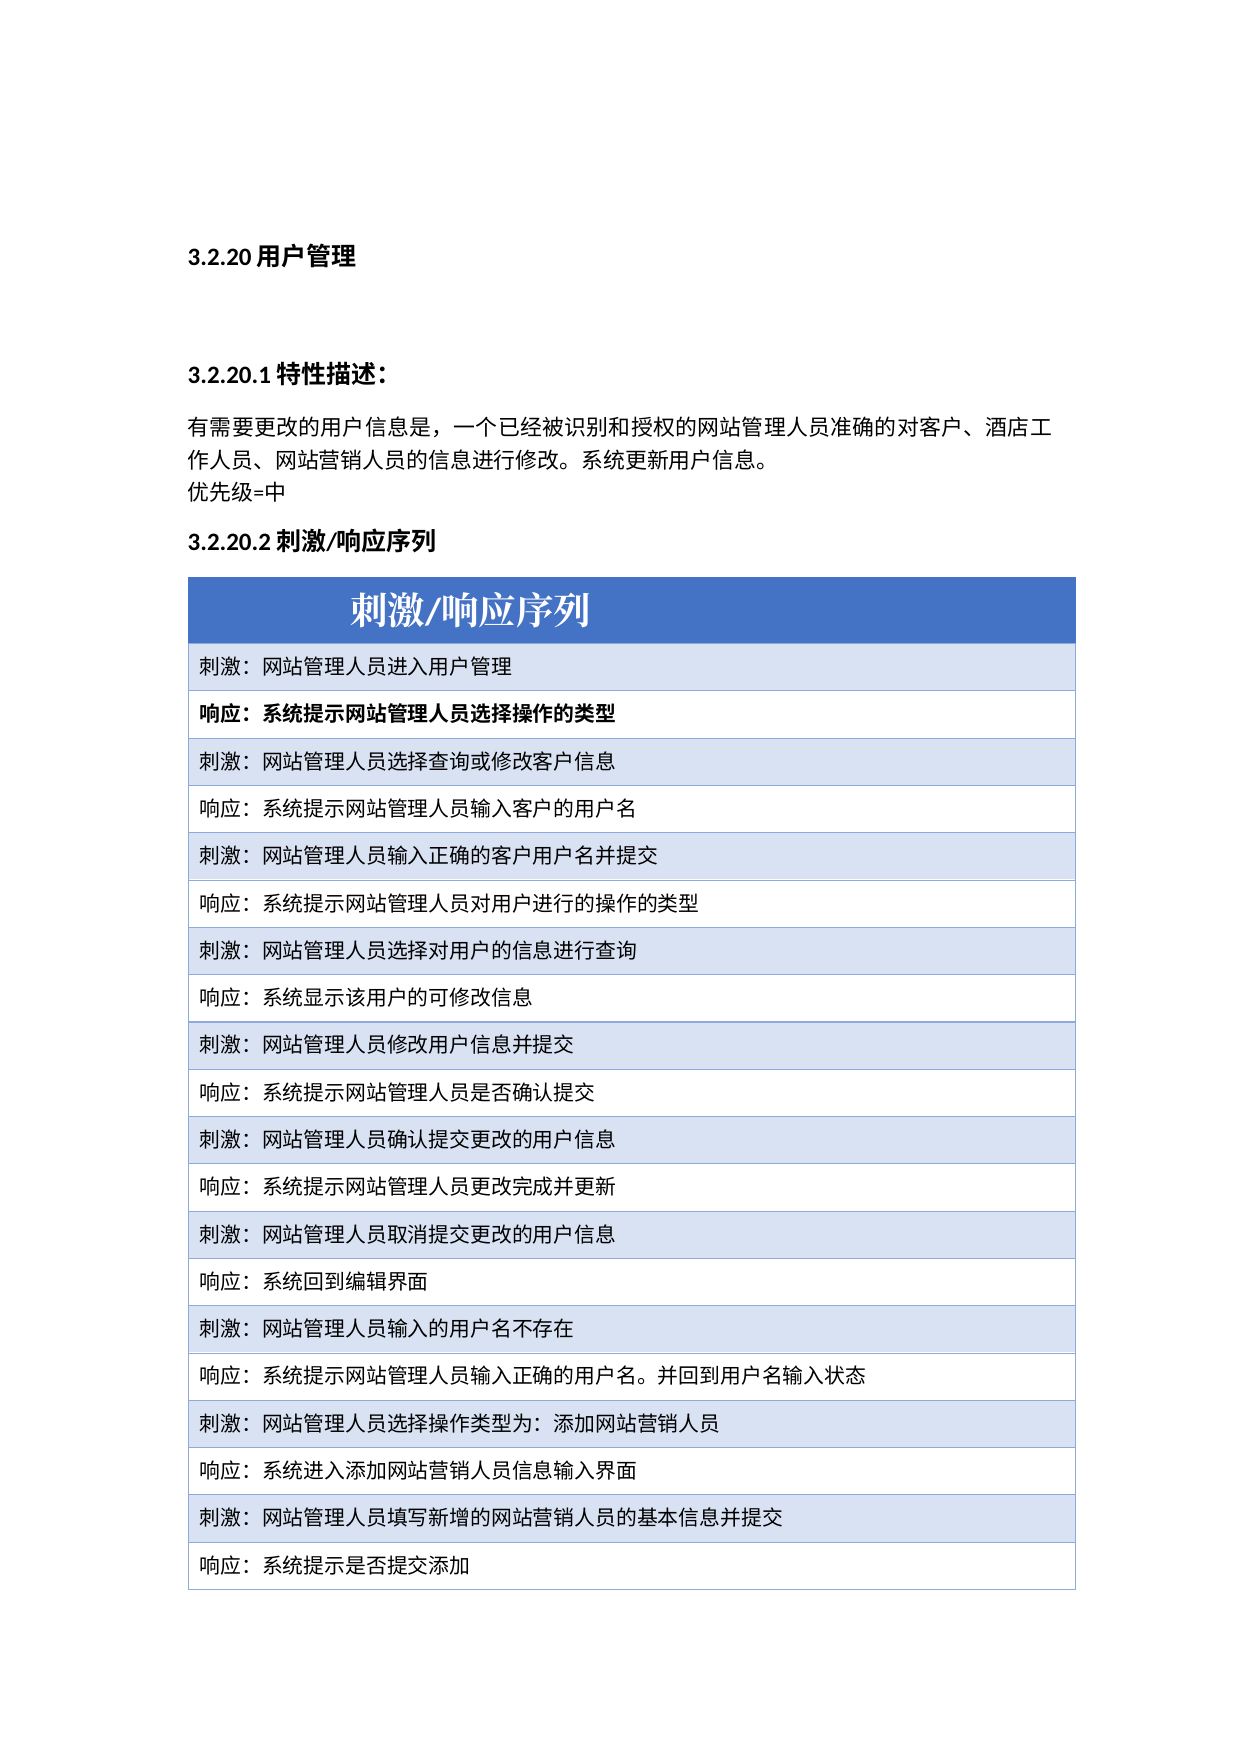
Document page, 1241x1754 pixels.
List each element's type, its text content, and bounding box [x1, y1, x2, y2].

text 3.2.20.1特性描述： [187, 340, 1053, 405]
text 3.2.20.2刺激/响应序列 [187, 507, 1053, 572]
table_cell 刺激：网站管理人员输入正确的客户用户名并提交 [189, 833, 1075, 879]
table_cell 刺激：网站管理人员选择查询或修改客户信息 [189, 739, 1075, 785]
table_cell 响应：系统提示网站管理人员对用户进行的操作的类型 [189, 881, 1075, 927]
table_cell 刺激：网站管理人员填写新增的网站营销人员的基本信息并提交 [189, 1495, 1075, 1542]
table_cell 刺激：网站管理人员取消提交更改的用户信息 [189, 1212, 1075, 1258]
table_cell 响应：系统回到编辑界面 [189, 1259, 1075, 1305]
table_header 刺激/响应序列 [189, 578, 1075, 643]
table_cell 响应：系统提示网站管理人员更改完成并更新 [189, 1164, 1075, 1211]
table_cell 响应：系统显示该用户的可修改信息 [189, 975, 1075, 1021]
table_cell 刺激：网站管理人员修改用户信息并提交 [189, 1023, 1075, 1069]
table_cell 刺激：网站管理人员确认提交更改的用户信息 [189, 1117, 1075, 1163]
table_cell 刺激：网站管理人员进入用户管理 [189, 644, 1075, 690]
table_cell 刺激：网站管理人员选择对用户的信息进行查询 [189, 928, 1075, 974]
table_cell 刺激：网站管理人员输入的用户名不存在 [189, 1306, 1075, 1352]
table_cell 响应：系统提示网站管理人员输入客户的用户名 [189, 786, 1075, 832]
text 优先级=中 [187, 475, 1053, 507]
table_cell 响应：系统提示网站管理人员是否确认提交 [189, 1070, 1075, 1116]
text 有需要更改的用户信息是，一个已经被识别和授权的网站管理人员准确的对客户、酒店工作人员、网站营销人员的信息进行修改。系统更新用户信息。 [187, 410, 1053, 475]
table_cell 响应：系统提示网站管理人员选择操作的类型 [189, 691, 1075, 738]
table_cell 刺激：网站管理人员选择操作类型为：添加网站营销人员 [189, 1401, 1075, 1447]
table_cell 响应：系统进入添加网站营销人员信息输入界面 [189, 1448, 1075, 1494]
table_cell 响应：系统提示是否提交添加 [189, 1543, 1075, 1589]
table_cell 响应：系统提示网站管理人员输入正确的用户名。并回到用户名输入状态 [189, 1354, 1075, 1400]
subtitle 3.2.20用户管理 [187, 222, 1053, 287]
